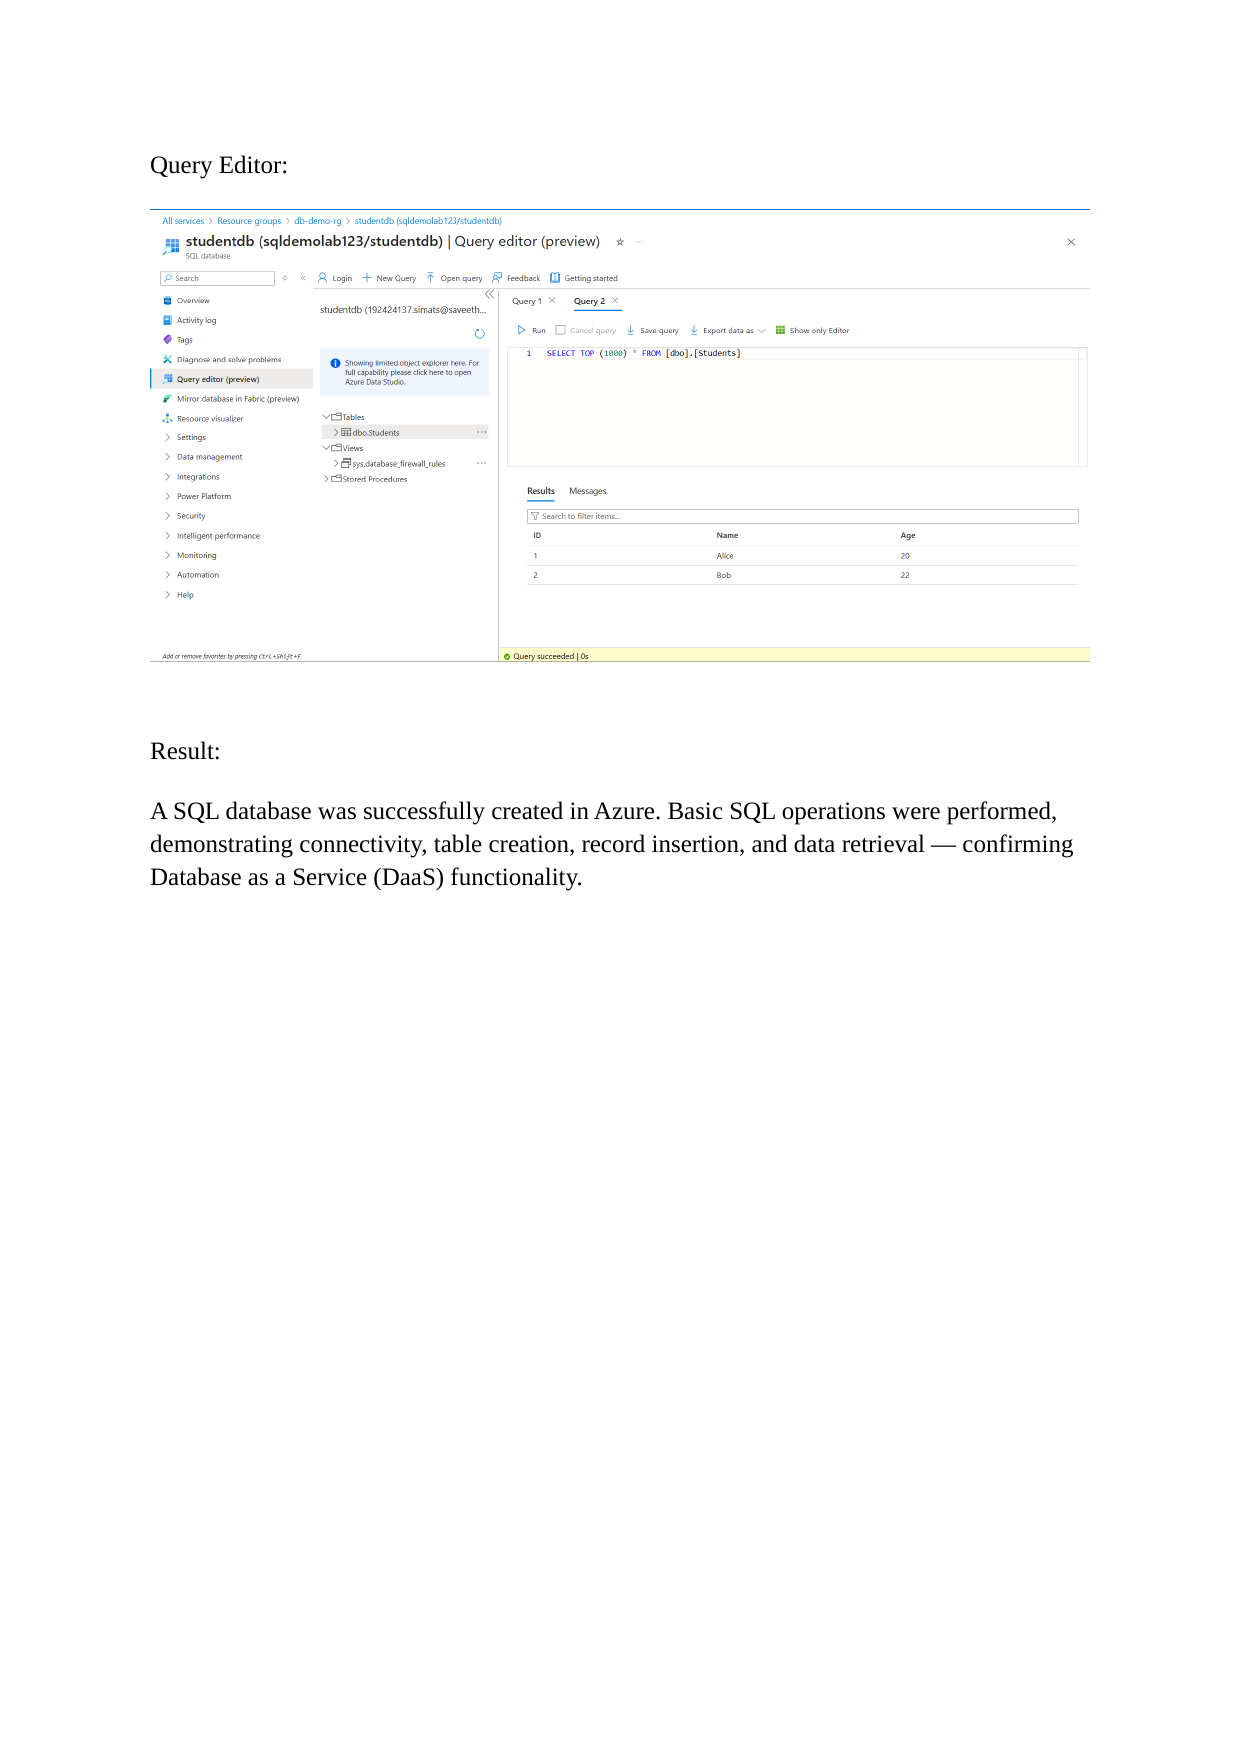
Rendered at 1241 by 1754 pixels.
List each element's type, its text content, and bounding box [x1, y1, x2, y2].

text Result: [150, 736, 1090, 765]
text A SQL database was successfully created in Azure. Basic SQL operations were performed, demonstrating connectivity, table creation, record insertion, and data retrieval — confirming Database as a Service (DaaS) functionality. [150, 796, 1090, 891]
text Query Editor: [150, 150, 1090, 179]
